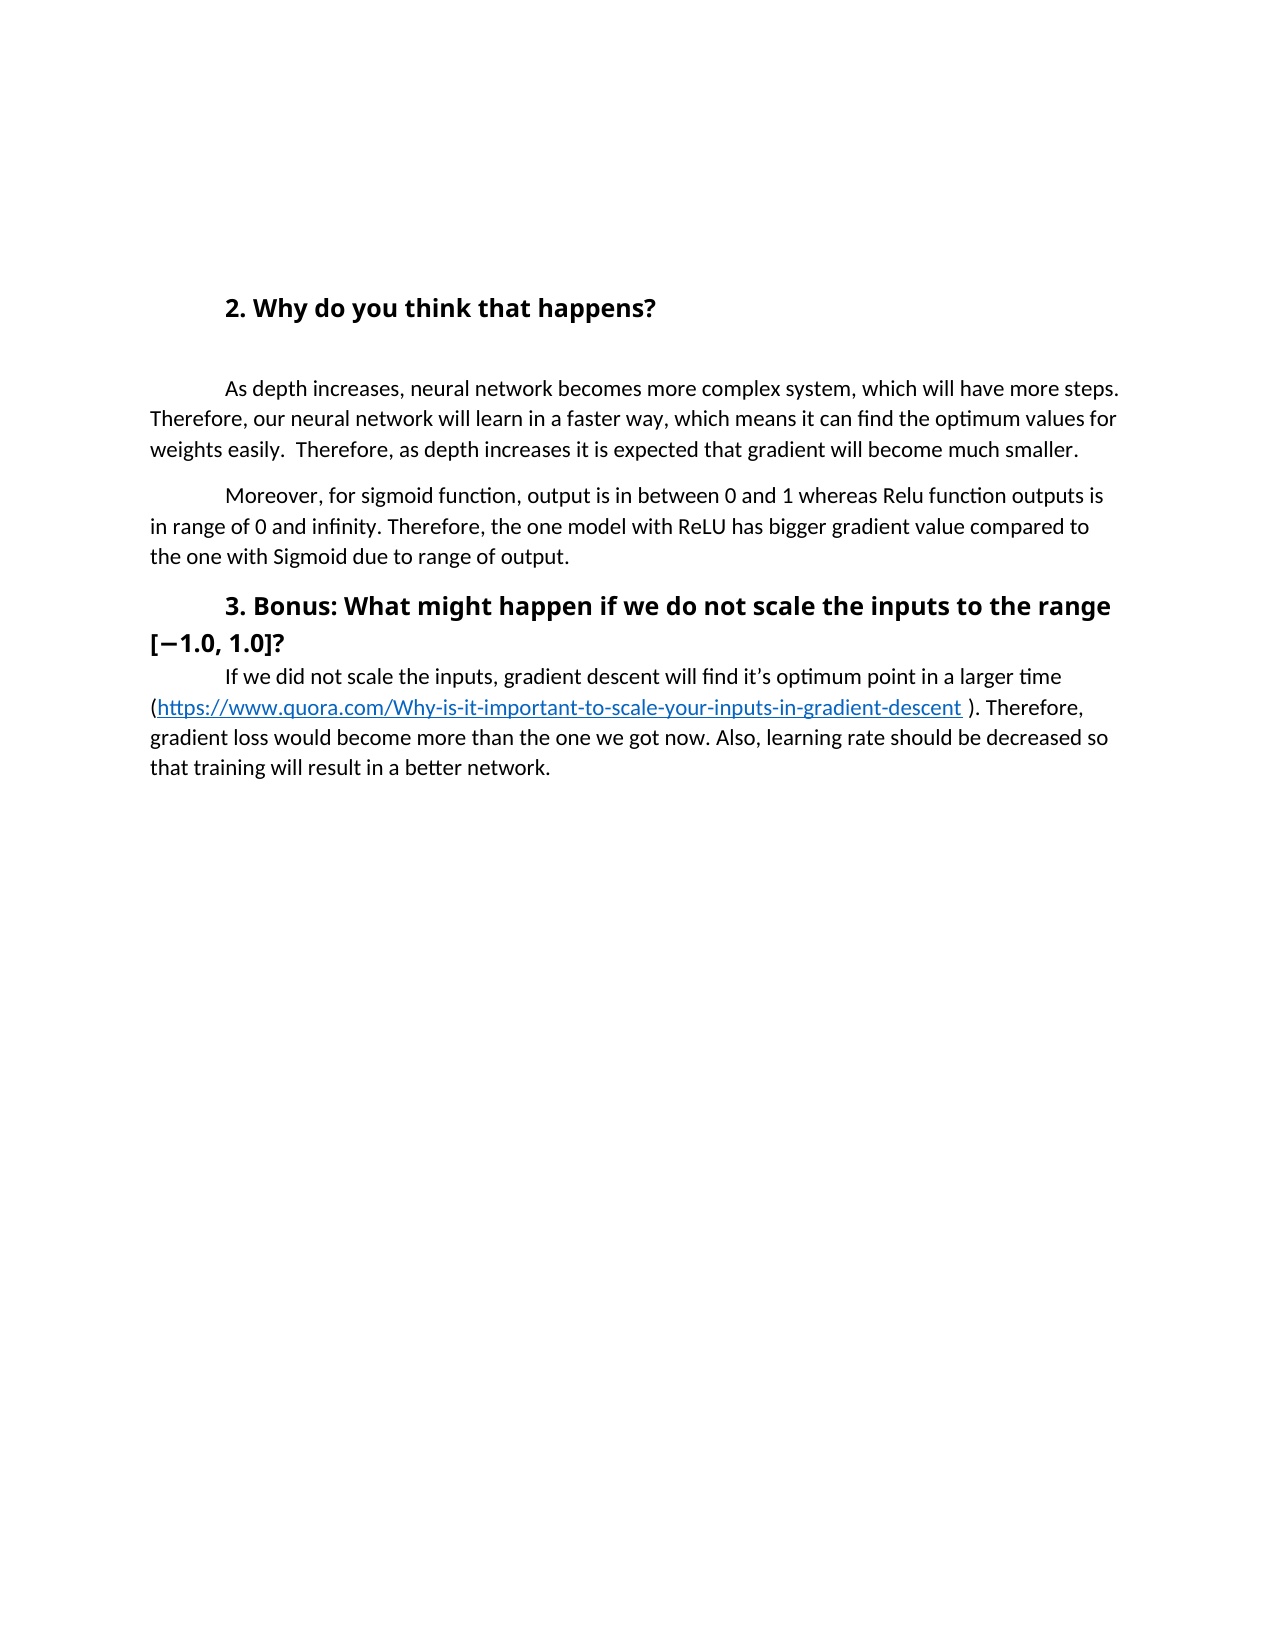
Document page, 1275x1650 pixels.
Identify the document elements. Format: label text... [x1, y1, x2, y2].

subtitle 2. Why do you think that happens? [150, 291, 1125, 325]
text As depth increases, neural network becomes more complex system, which will have more steps. Therefore, our neural network will learn in a faster way, which means it can find the optimum values for weights easily. Therefore, as depth increases it is expected that gradient will become much smaller. [150, 374, 1125, 463]
text Moreover, for sigmoid function, output is in between 0 and 1 whereas Relu function outputs is in range of 0 and infinity. Therefore, the one model with ReLU has bigger gradient value compared to the one with Sigmoid due to range of output. [150, 482, 1125, 570]
text If we did not scale the inputs, gradient descent will find it’s optimum point in a larger time (https://www.quora.com/Why-is-it-important-to-scale-your-inputs-in-gradient-descent ). Therefore, gradient loss would become more than the one we got now. Also, learning rate should be decreased so that training will result in a better network. [150, 662, 1125, 781]
subtitle 3. Bonus: What might happen if we do not scale the inputs to the range [−1.0, 1.0]? [150, 589, 1125, 660]
